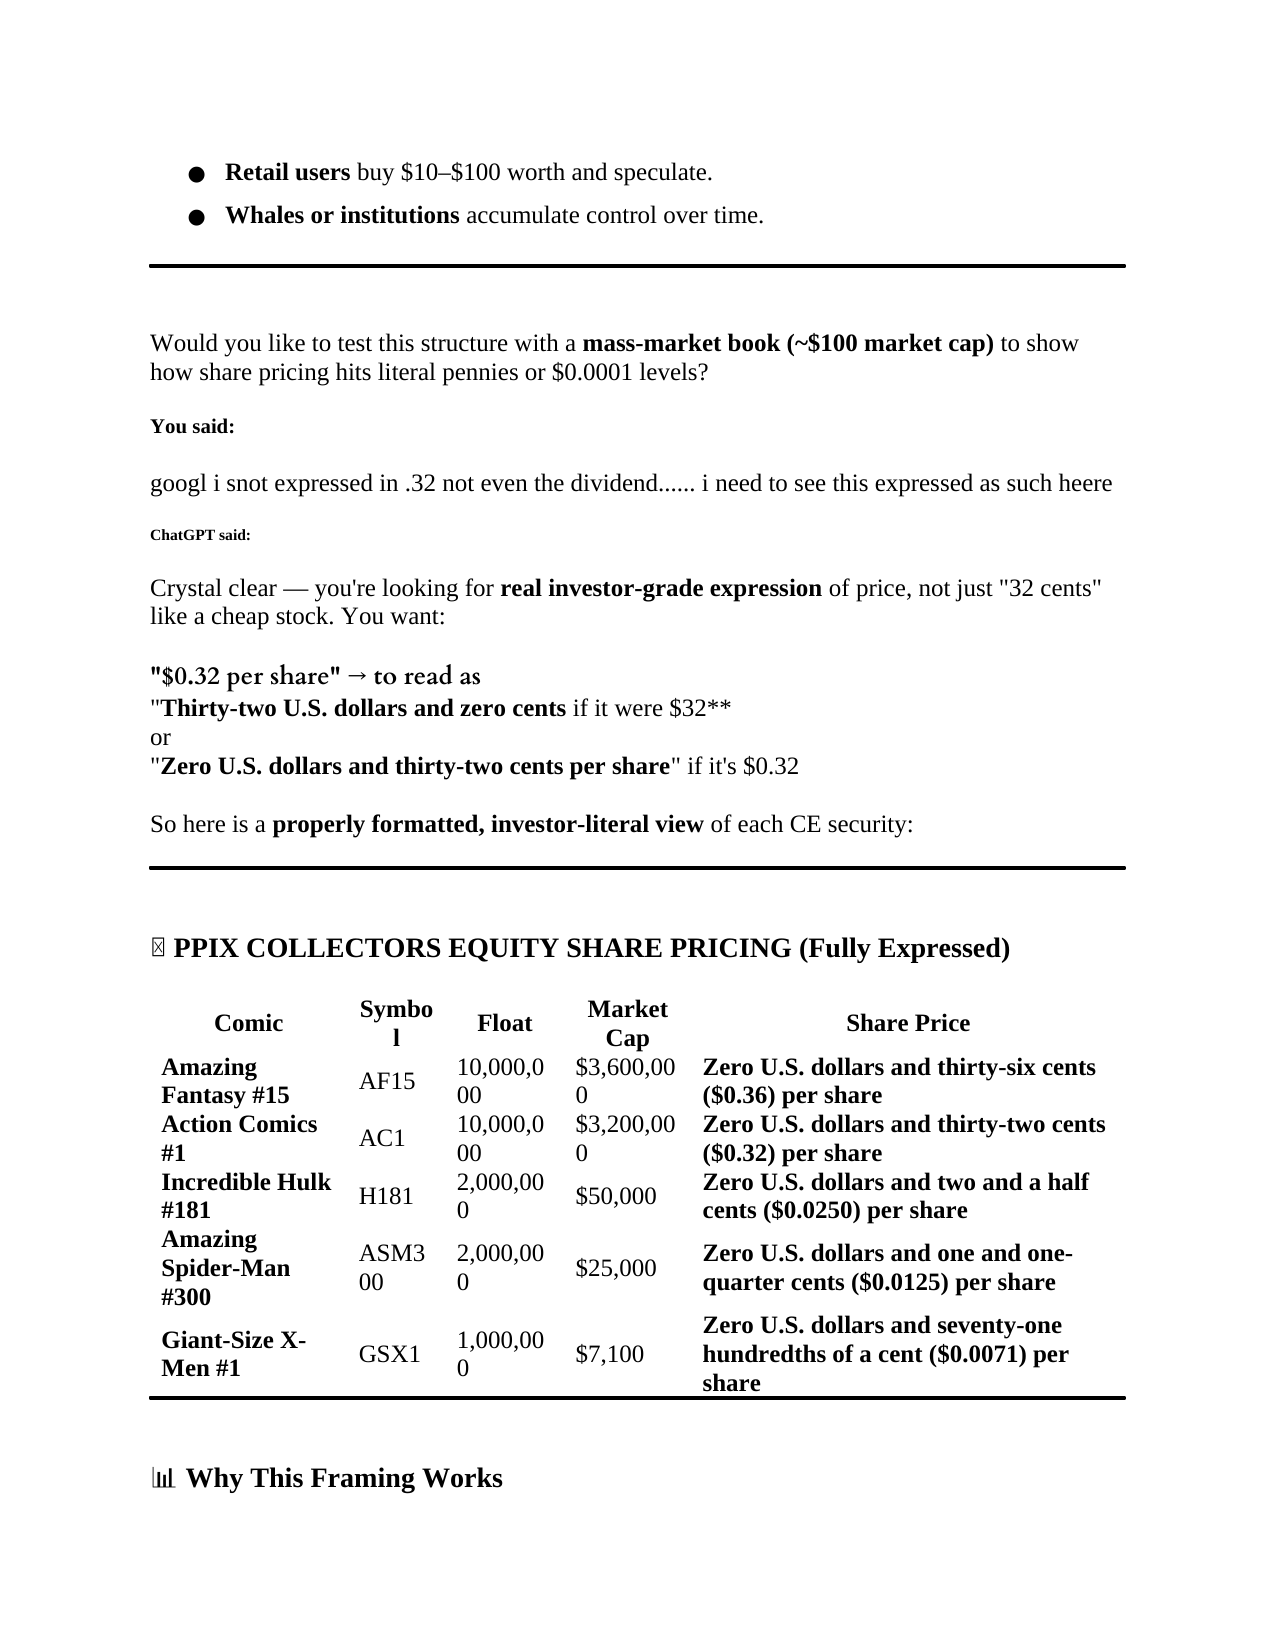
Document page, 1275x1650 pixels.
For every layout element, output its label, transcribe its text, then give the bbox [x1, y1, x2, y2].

table_cell Zero U.S. dollars and one and one-quarter cents ($0.0125) per share [691, 1224, 1125, 1310]
table_cell $3,200,000 [564, 1109, 691, 1167]
table_header Symbol [347, 994, 445, 1052]
text 📊 Why This Framing Works [150, 1460, 1125, 1495]
table_cell Action Comics #1 [150, 1109, 347, 1167]
text 💸 PPIX COLLECTORS EQUITY SHARE PRICING (Fully Expressed) [150, 930, 1125, 965]
table_header Float [445, 994, 564, 1052]
table_header Comic [150, 994, 347, 1052]
table_cell Zero U.S. dollars and thirty-six cents ($0.36) per share [691, 1052, 1125, 1109]
text You said: [150, 414, 1125, 438]
table_cell Zero U.S. dollars and seventy-one hundredths of a cent ($0.0071) per share [691, 1310, 1125, 1396]
table_cell Incredible Hulk #181 [150, 1167, 347, 1224]
table_cell Amazing Spider-Man #300 [150, 1224, 347, 1310]
table_cell 2,000,000 [445, 1167, 564, 1224]
table_cell $25,000 [564, 1224, 691, 1310]
table_cell AC1 [347, 1109, 445, 1167]
list Retail users buy $10–$100 worth and speculate. [187, 150, 1125, 193]
table_cell 10,000,000 [445, 1052, 564, 1109]
table_cell $7,100 [564, 1310, 691, 1396]
table_header Market Cap [564, 994, 691, 1052]
table_cell Zero U.S. dollars and thirty-two cents ($0.32) per share [691, 1109, 1125, 1167]
table_header Share Price [691, 994, 1125, 1052]
text "$0.32 per share" → to read as "Thirty-two U.S. dollars and zero cents if it were $32** or "Zero U.S. dollars and thirty-two cents per share" if it's $0.32 [150, 659, 1125, 779]
table_cell 1,000,000 [445, 1310, 564, 1396]
table_cell Giant-Size X-Men #1 [150, 1310, 347, 1396]
table_cell $50,000 [564, 1167, 691, 1224]
table_cell Zero U.S. dollars and two and a half cents ($0.0250) per share [691, 1167, 1125, 1224]
table_cell AF15 [347, 1052, 445, 1109]
text Would you like to test this structure with a mass-market book (~$100 market cap) to show how share pricing hits literal pennies or $0.0001 levels? [150, 328, 1125, 385]
table_cell ASM300 [347, 1224, 445, 1310]
table_cell GSX1 [347, 1310, 445, 1396]
list Whales or institutions accumulate control over time. [187, 193, 1125, 235]
table_cell 10,000,000 [445, 1109, 564, 1167]
text ChatGPT said: [150, 526, 1125, 543]
table_cell Amazing Fantasy #15 [150, 1052, 347, 1109]
text So here is a properly formatted, investor-literal view of each CE security: [150, 809, 1125, 837]
table_cell $3,600,000 [564, 1052, 691, 1109]
text Crystal clear — you're looking for real investor-grade expression of price, not just "32 cents" like a cheap stock. You want: [150, 573, 1125, 630]
table_cell 2,000,000 [445, 1224, 564, 1310]
text googl i snot expressed in .32 not even the dividend...... i need to see this expressed as such heere [150, 468, 1125, 496]
table_cell H181 [347, 1167, 445, 1224]
